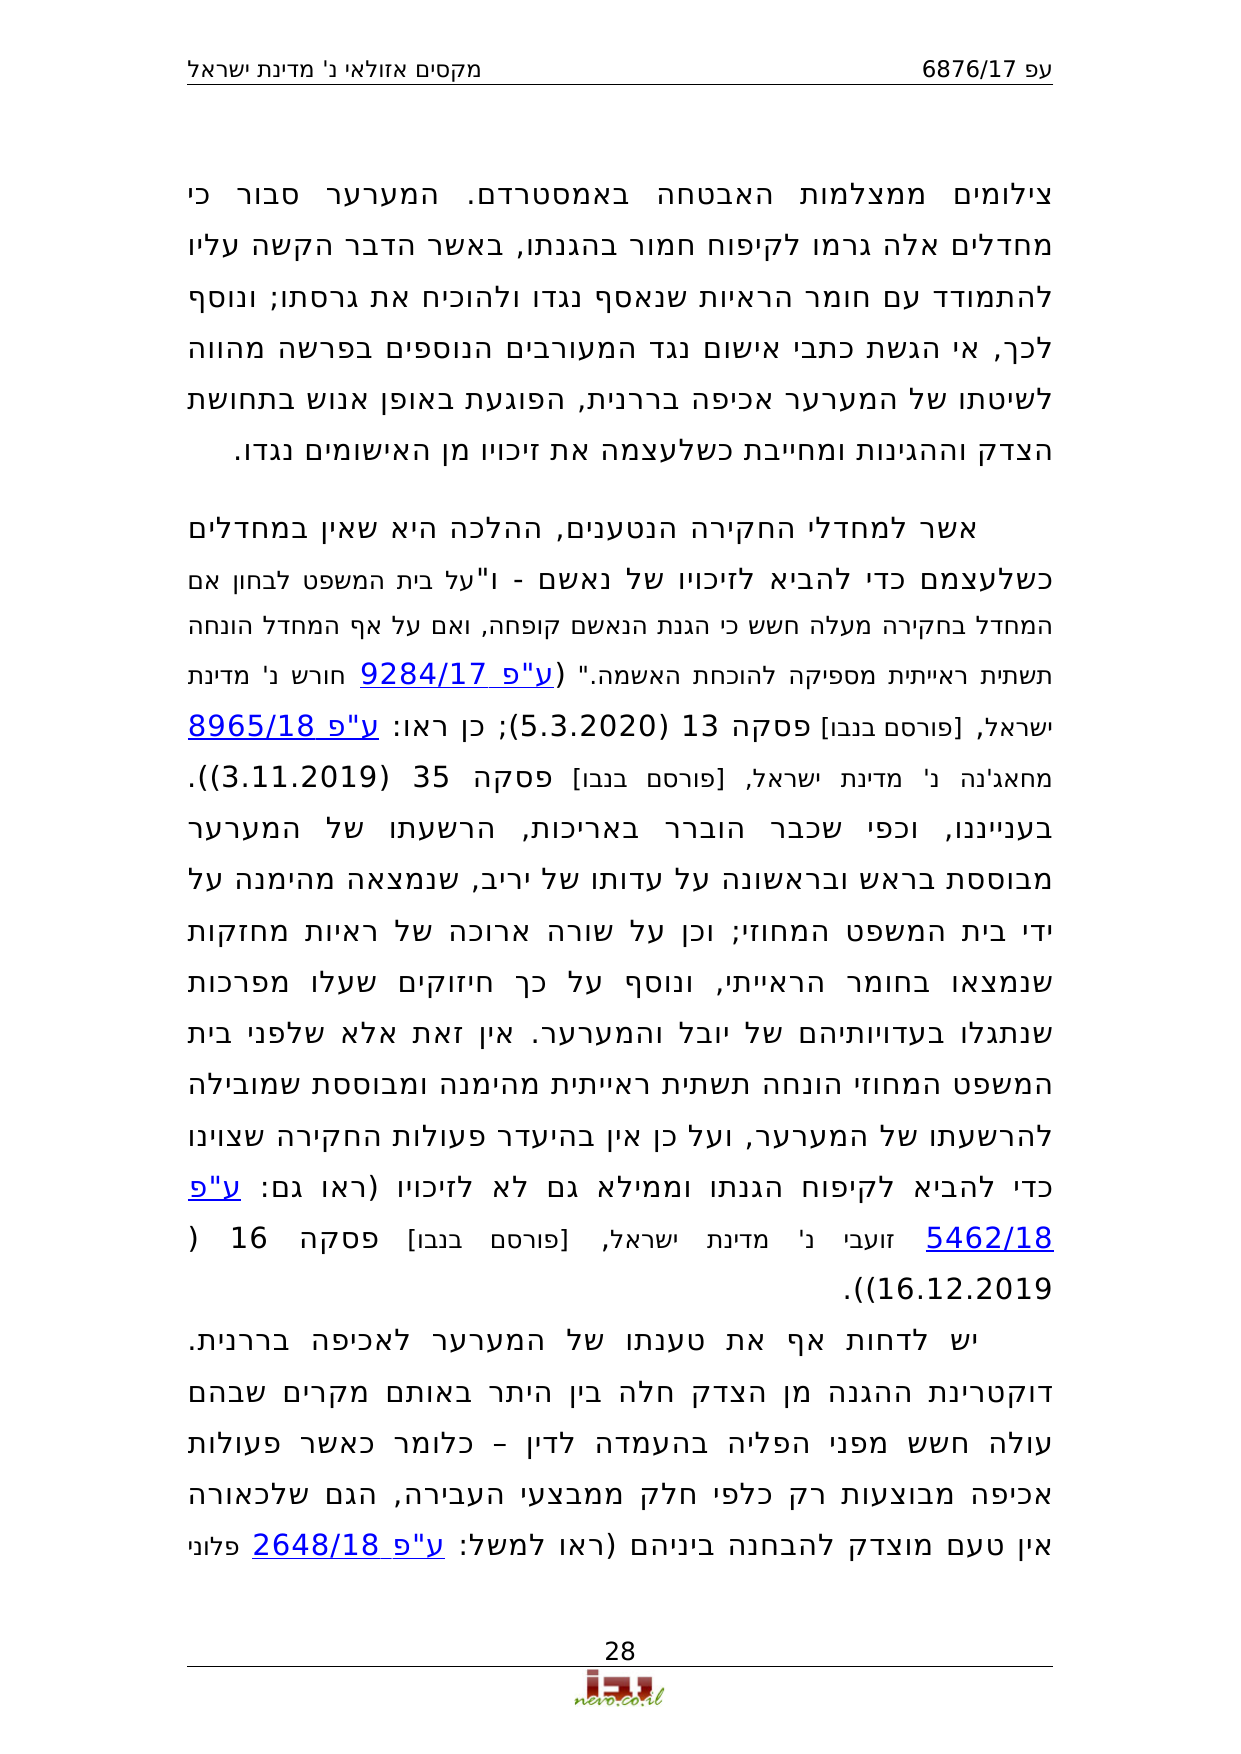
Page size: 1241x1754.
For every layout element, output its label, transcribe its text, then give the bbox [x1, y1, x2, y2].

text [187, 1323, 1053, 1563]
picture [574, 1669, 666, 1707]
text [187, 177, 1053, 468]
text אשר למחדלי החקירה הנטענים, ההלכה היא שאין במחדלים כשלעצמם כדי להביא לזיכויו של נאשם - ו"על בית המשפט לבחון אם המחדל בחקירה מעלה חשש כי הגנת הנאשם קופחה, ואם על אף המחדל הונחה תשתית ראייתית מספיקה להוכחת האשמה." (ע"פ 9284/17 חורש נ' מדינת ישראל, [פורסם בנבו] פסקה 13 (5.3.2020); כן ראו: ע"פ 8965/18 מחאג'נה נ' מדינת ישראל, [פורסם בנבו] פסקה 35 (3.11.2019)). בענייננו, וכפי שכבר הוברר באריכות, הרשעתו של המערער מבוססת בראש ובראשונה על עדותו של יריב, שנמצאה מהימנה על ידי בית המשפט המחוזי; וכן על שורה ארוכה של ראיות מחזקות שנמצאו בחומר הראייתי, ונוסף על כך חיזוקים שעלו מפרכות שנתגלו בעדויותיהם של יובל והמערער. אין זאת אלא שלפני בית המשפט המחוזי הונחה תשתית ראייתית מהימנה ומבוססת שמובילה להרשעתו של המערער, ועל כן אין בהיעדר פעולות החקירה שצוינו כדי להביא לקיפוח הגנתו וממילא גם לא לזיכויו (ראו גם: ע"פ 5462/18 זועבי נ' מדינת ישראל, [פורסם בנבו] פסקה 16 (16.12.2019)). [187, 511, 1053, 1306]
